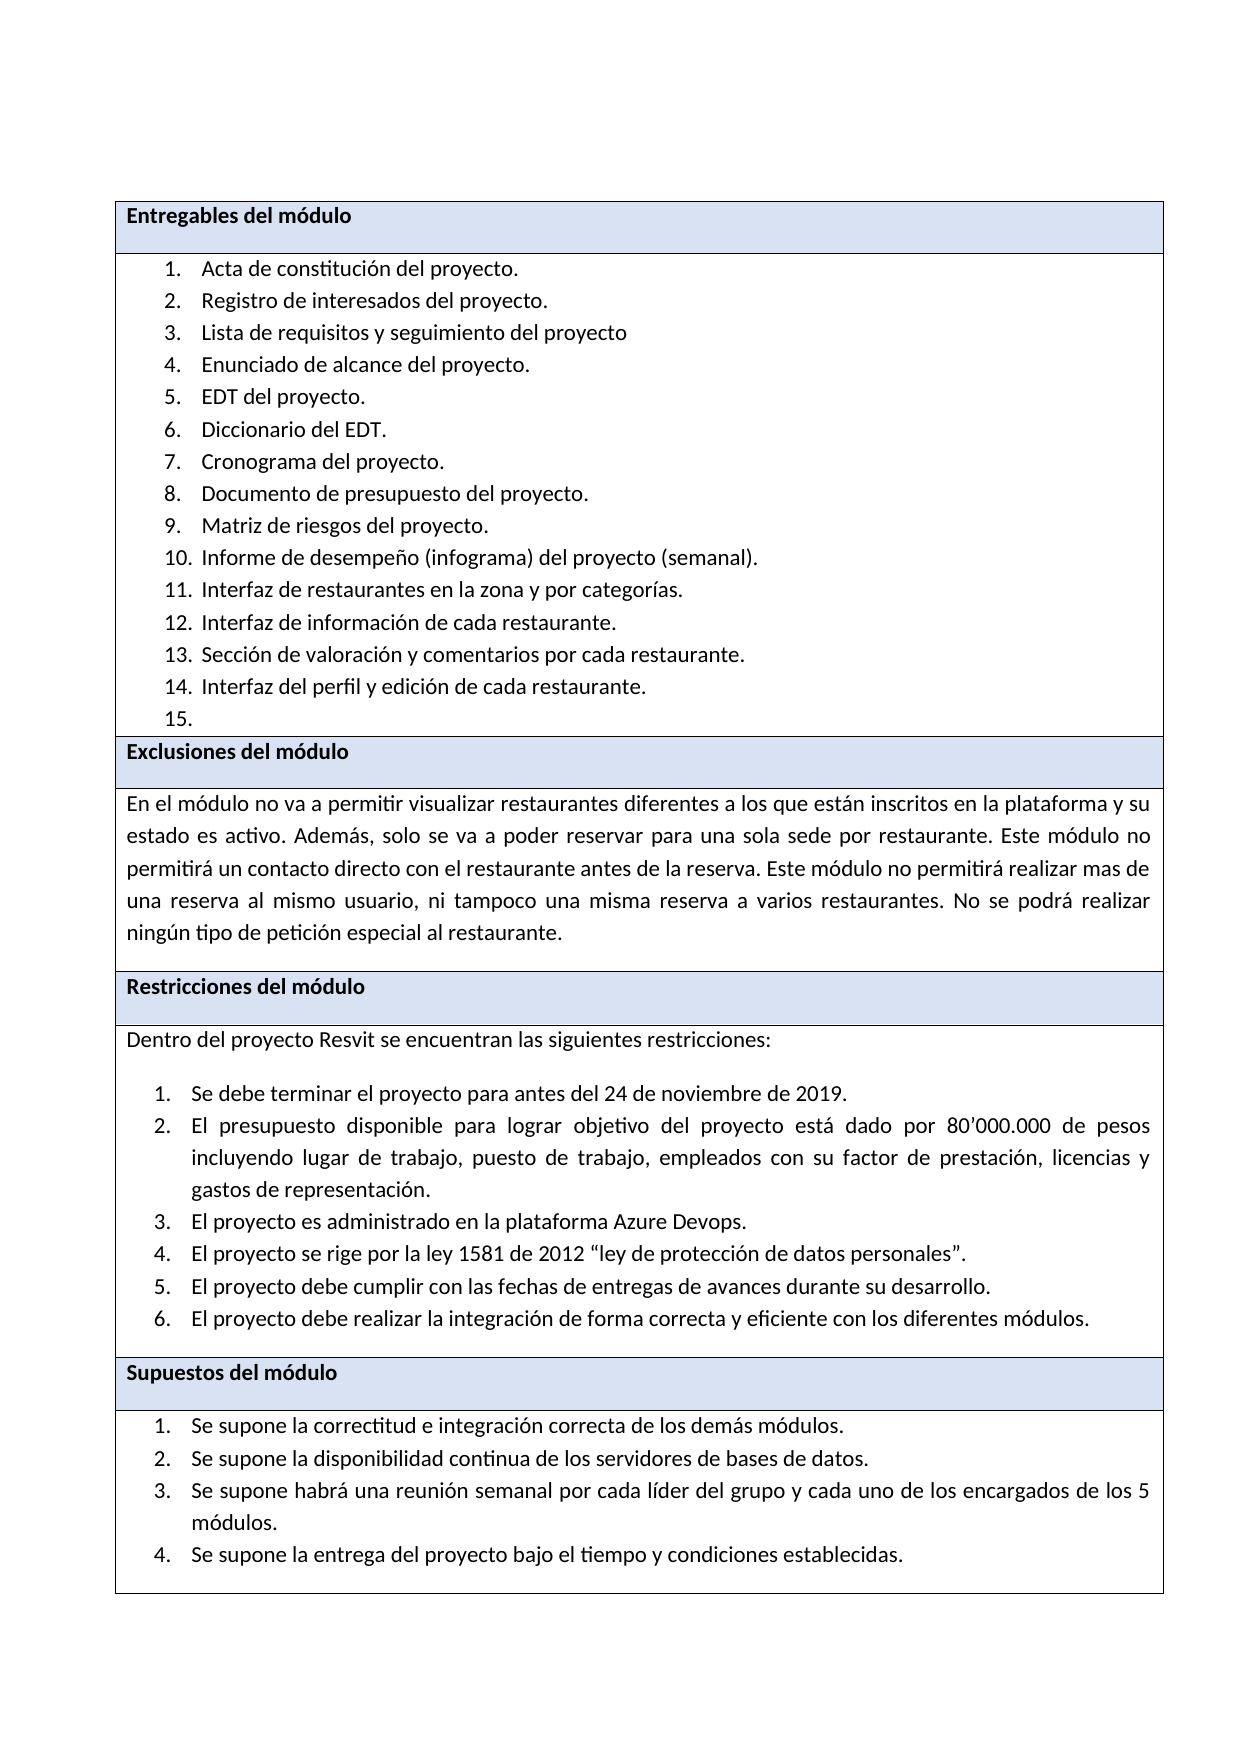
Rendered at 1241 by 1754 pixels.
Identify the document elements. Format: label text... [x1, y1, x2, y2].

table_cell En el módulo no va a permitir visualizar restaurantes diferentes a los que están inscritos en la plataforma y su estado es activo. Además, solo se va a poder reservar para una sola sede por restaurante. Este módulo no permitirá un contacto directo con el restaurante antes de la reserva. Este módulo no permitirá realizar mas de una reserva al mismo usuario, ni tampoco una misma reserva a varios restaurantes. No se podrá realizar ningún tipo de petición especial al restaurante. [116, 789, 1163, 971]
table_cell Exclusiones del módulo [116, 737, 1163, 788]
table_header Entregables del módulo [116, 202, 1163, 253]
table_cell Supuestos del módulo [116, 1358, 1163, 1410]
table_cell Acta de constitución del proyecto. Registro de interesados del proyecto. Lista de requisitos y seguimiento del proyecto Enunciado de alcance del proyecto. EDT del proyecto. Diccionario del EDT. Cronograma del proyecto. Documento de presupuesto del proyecto. Matriz de riesgos del proyecto. Informe de desempeño (infograma) del proyecto (semanal). Interfaz de restaurantes en la zona y por categorías. Interfaz de información de cada restaurante. Sección de valoración y comentarios por cada restaurante. Interfaz del perfil y edición de cada restaurante. [116, 254, 1163, 736]
table_cell Dentro del proyecto Resvit se encuentran las siguientes restricciones: Se debe terminar el proyecto para antes del 24 de noviembre de 2019. El presupuesto disponible para lograr objetivo del proyecto está dado por 80’000.000 de pesos incluyendo lugar de trabajo, puesto de trabajo, empleados con su factor de prestación, licencias y gastos de representación. El proyecto es administrado en la plataforma Azure Devops. El proyecto se rige por la ley 1581 de 2012 “ley de protección de datos personales”. El proyecto debe cumplir con las fechas de entregas de avances durante su desarrollo. El proyecto debe realizar la integración de forma correcta y eficiente con los diferentes módulos. [116, 1026, 1163, 1357]
table_cell Restricciones del módulo [116, 972, 1163, 1024]
table_cell Se supone la correctitud e integración correcta de los demás módulos. Se supone la disponibilidad continua de los servidores de bases de datos. Se supone habrá una reunión semanal por cada líder del grupo y cada uno de los encargados de los 5 módulos. Se supone la entrega del proyecto bajo el tiempo y condiciones establecidas. [116, 1411, 1163, 1593]
